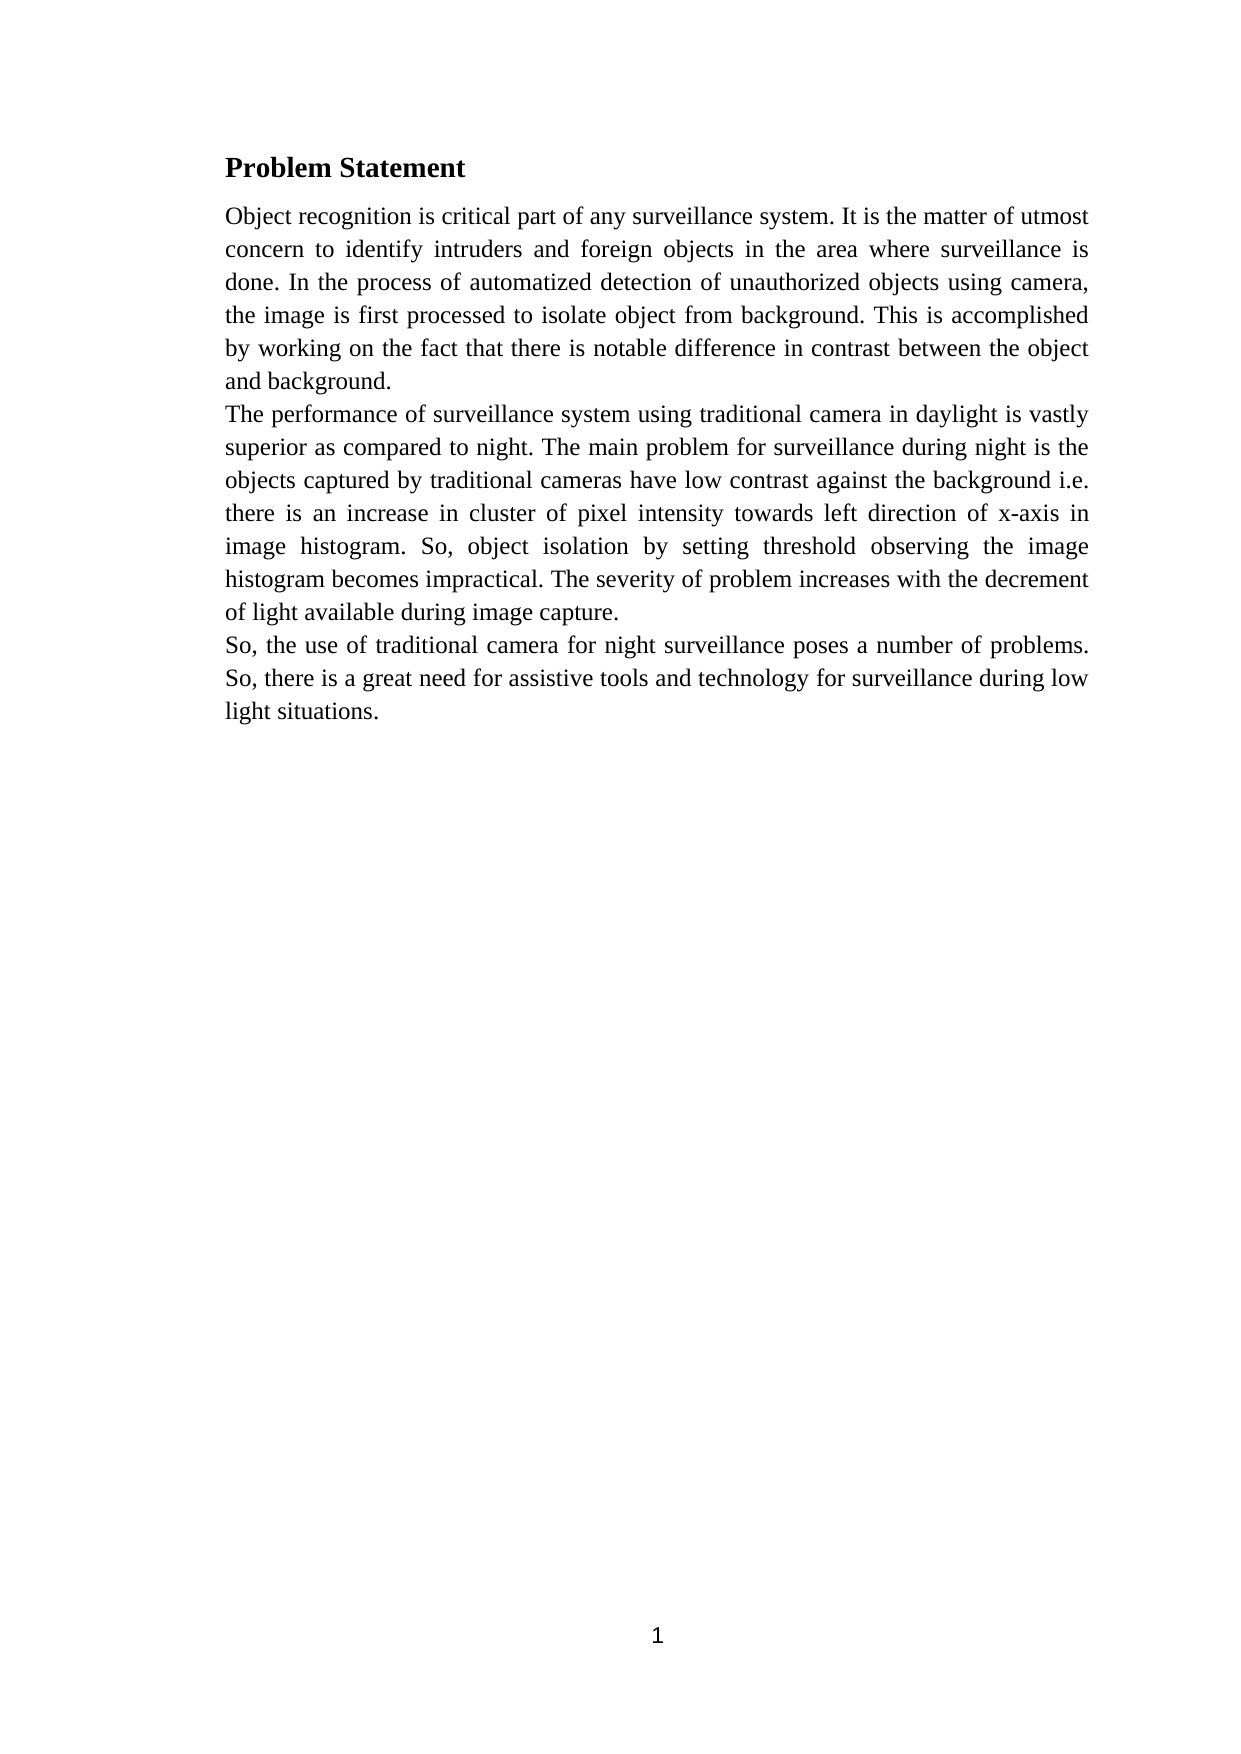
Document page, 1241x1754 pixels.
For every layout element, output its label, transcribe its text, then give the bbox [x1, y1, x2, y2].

subtitle Problem Statement [225, 150, 1090, 183]
text The performance of surveillance system using traditional camera in daylight is vastly superior as compared to night. The main problem for surveillance during night is the objects captured by traditional cameras have low contrast against the background i.e. there is an increase in cluster of pixel intensity towards left direction of x-axis in image histogram. So, object isolation by setting threshold observing the image histogram becomes impractical. The severity of problem increases with the decrement of light available during image capture. [225, 399, 1090, 626]
text Object recognition is critical part of any surveillance system. It is the matter of utmost concern to identify intruders and foreign objects in the area where surveillance is done. In the process of automatized detection of unauthorized objects using camera, the image is first processed to isolate object from background. This is accomplished by working on the fact that there is notable difference in contrast between the object and background. [225, 201, 1090, 395]
text So, the use of traditional camera for night surveillance poses a number of problems. So, there is a great need for assistive tools and technology for surveillance during low light situations. [225, 630, 1090, 725]
